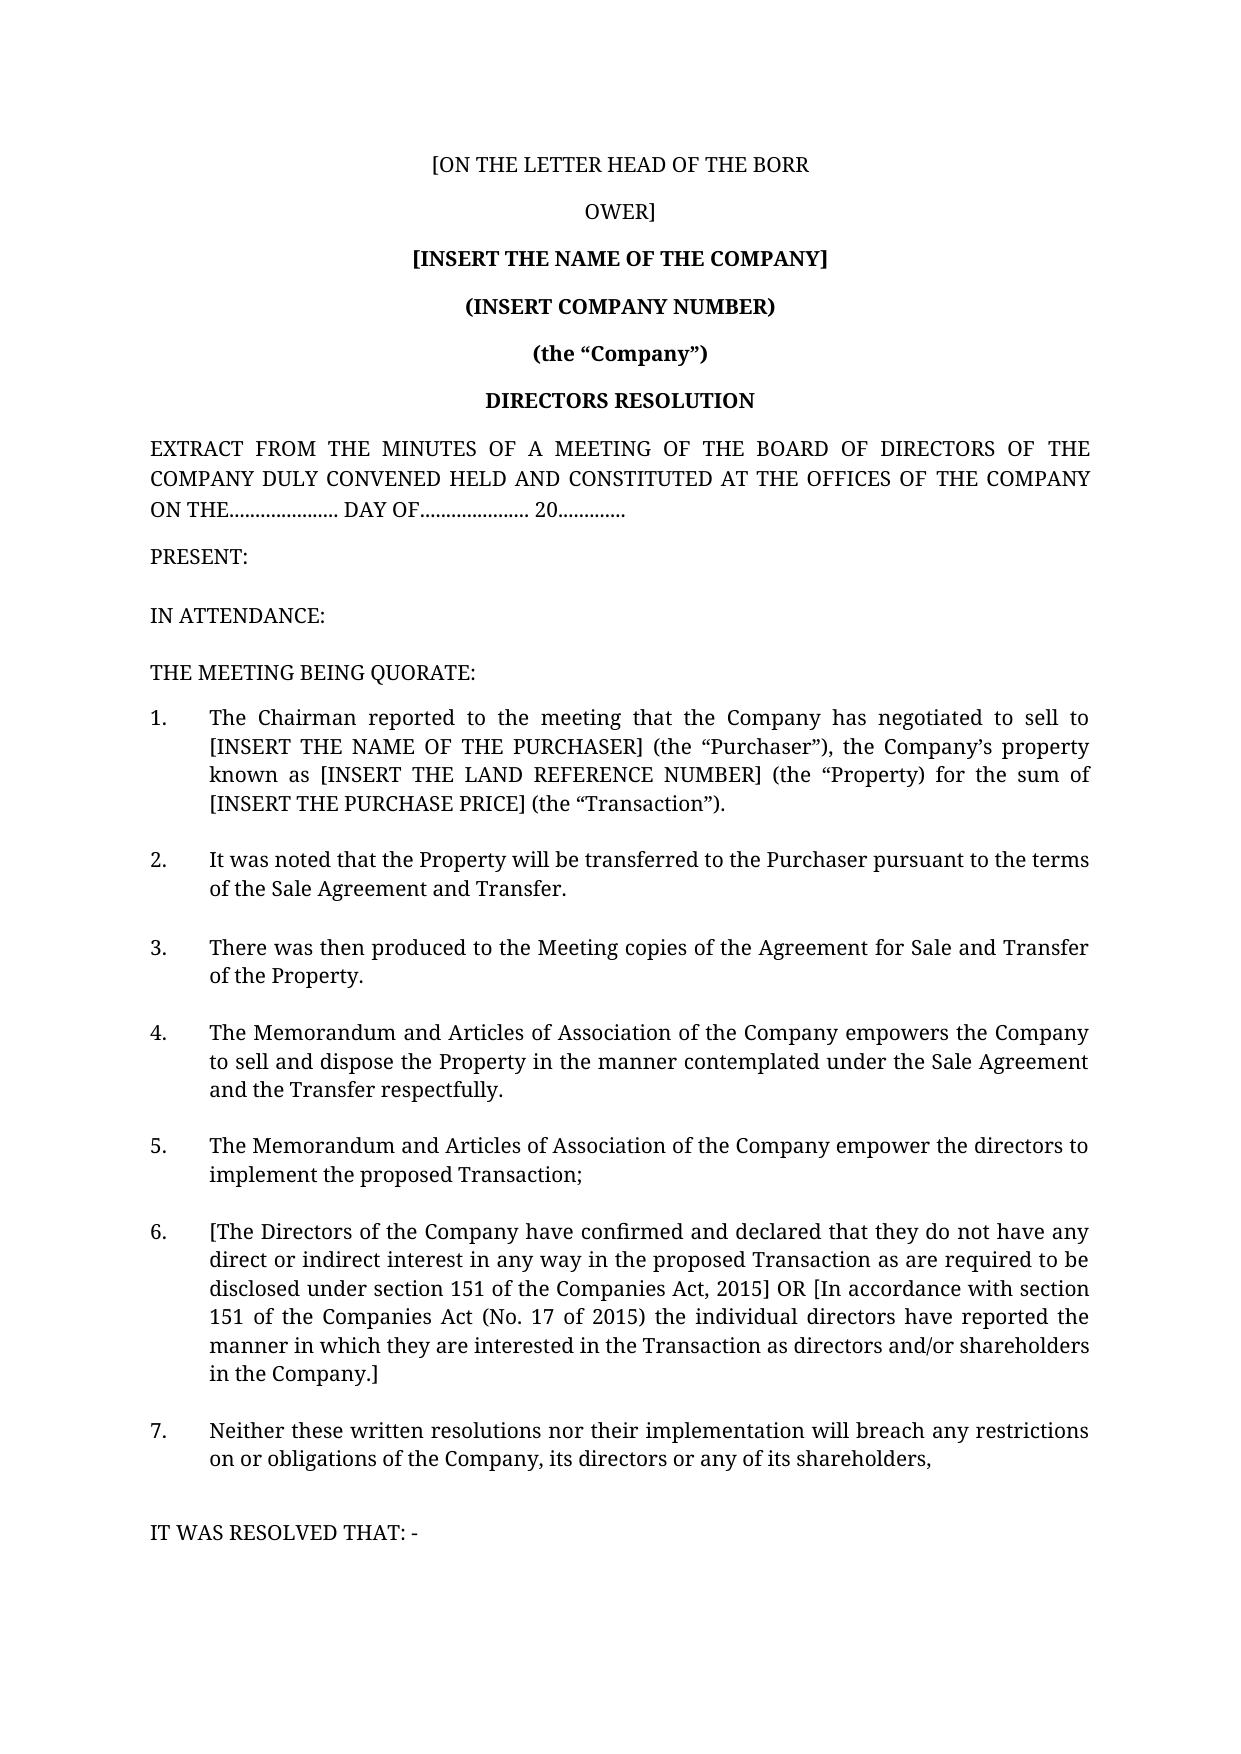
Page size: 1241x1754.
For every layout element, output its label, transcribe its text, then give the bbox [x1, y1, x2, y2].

list The Memorandum and Articles of Association of the Company empowers the Company to sell and dispose the Property in the manner contemplated under the Sale Agreement and the Transfer respectfully. [150, 1018, 1090, 1104]
list The Memorandum and Articles of Association of the Company empower the directors to implement the proposed Transaction; [150, 1132, 1090, 1188]
text EXTRACT FROM THE MINUTES OF A MEETING OF THE BOARD OF DIRECTORS OF THE COMPANY DULY CONVENED HELD AND CONSTITUTED AT THE OFFICES OF THE COMPANY ON THE..................... DAY OF..................... 20............. [150, 434, 1090, 523]
text (INSERT COMPANY NUMBER) [150, 292, 1090, 320]
text IT WAS RESOLVED THAT: - [150, 1518, 1090, 1546]
text [INSERT THE NAME OF THE COMPANY] [150, 244, 1090, 273]
list It was noted that the Property will be transferred to the Purchaser pursuant to the terms of the Sale Agreement and Transfer. [150, 846, 1090, 902]
text IN ATTENDANCE: [150, 601, 1090, 630]
list The Chairman reported to the meeting that the Company has negotiated to sell to [INSERT THE NAME OF THE PURCHASER] (the “Purchaser”), the Company’s property known as [INSERT THE LAND REFERENCE NUMBER] (the “Property) for the sum of [INSERT THE PURCHASE PRICE] (the “Transaction”). [150, 703, 1090, 817]
text DIRECTORS RESOLUTION [150, 386, 1090, 415]
text [ON THE LETTER HEAD OF THE BORR [150, 150, 1090, 178]
text THE MEETING BEING QUORATE: [150, 658, 1090, 687]
list [The Directors of the Company have confirmed and declared that they do not have any direct or indirect interest in any way in the proposed Transaction as are required to be disclosed under section 151 of the Companies Act, 2015] OR [In accordance with section 151 of the Companies Act (No. 17 of 2015) the individual directors have reported the manner in which they are interested in the Transaction as directors and/or shareholders in the Company.] [150, 1217, 1090, 1388]
text PRESENT: [150, 542, 1090, 571]
list There was then produced to the Meeting copies of the Agreement for Sale and Transfer of the Property. [150, 933, 1090, 990]
text OWER] [150, 197, 1090, 226]
list Neither these written resolutions nor their implementation will breach any restrictions on or obligations of the Company, its directors or any of its shareholders, [150, 1416, 1090, 1473]
text (the “Company”) [150, 339, 1090, 368]
